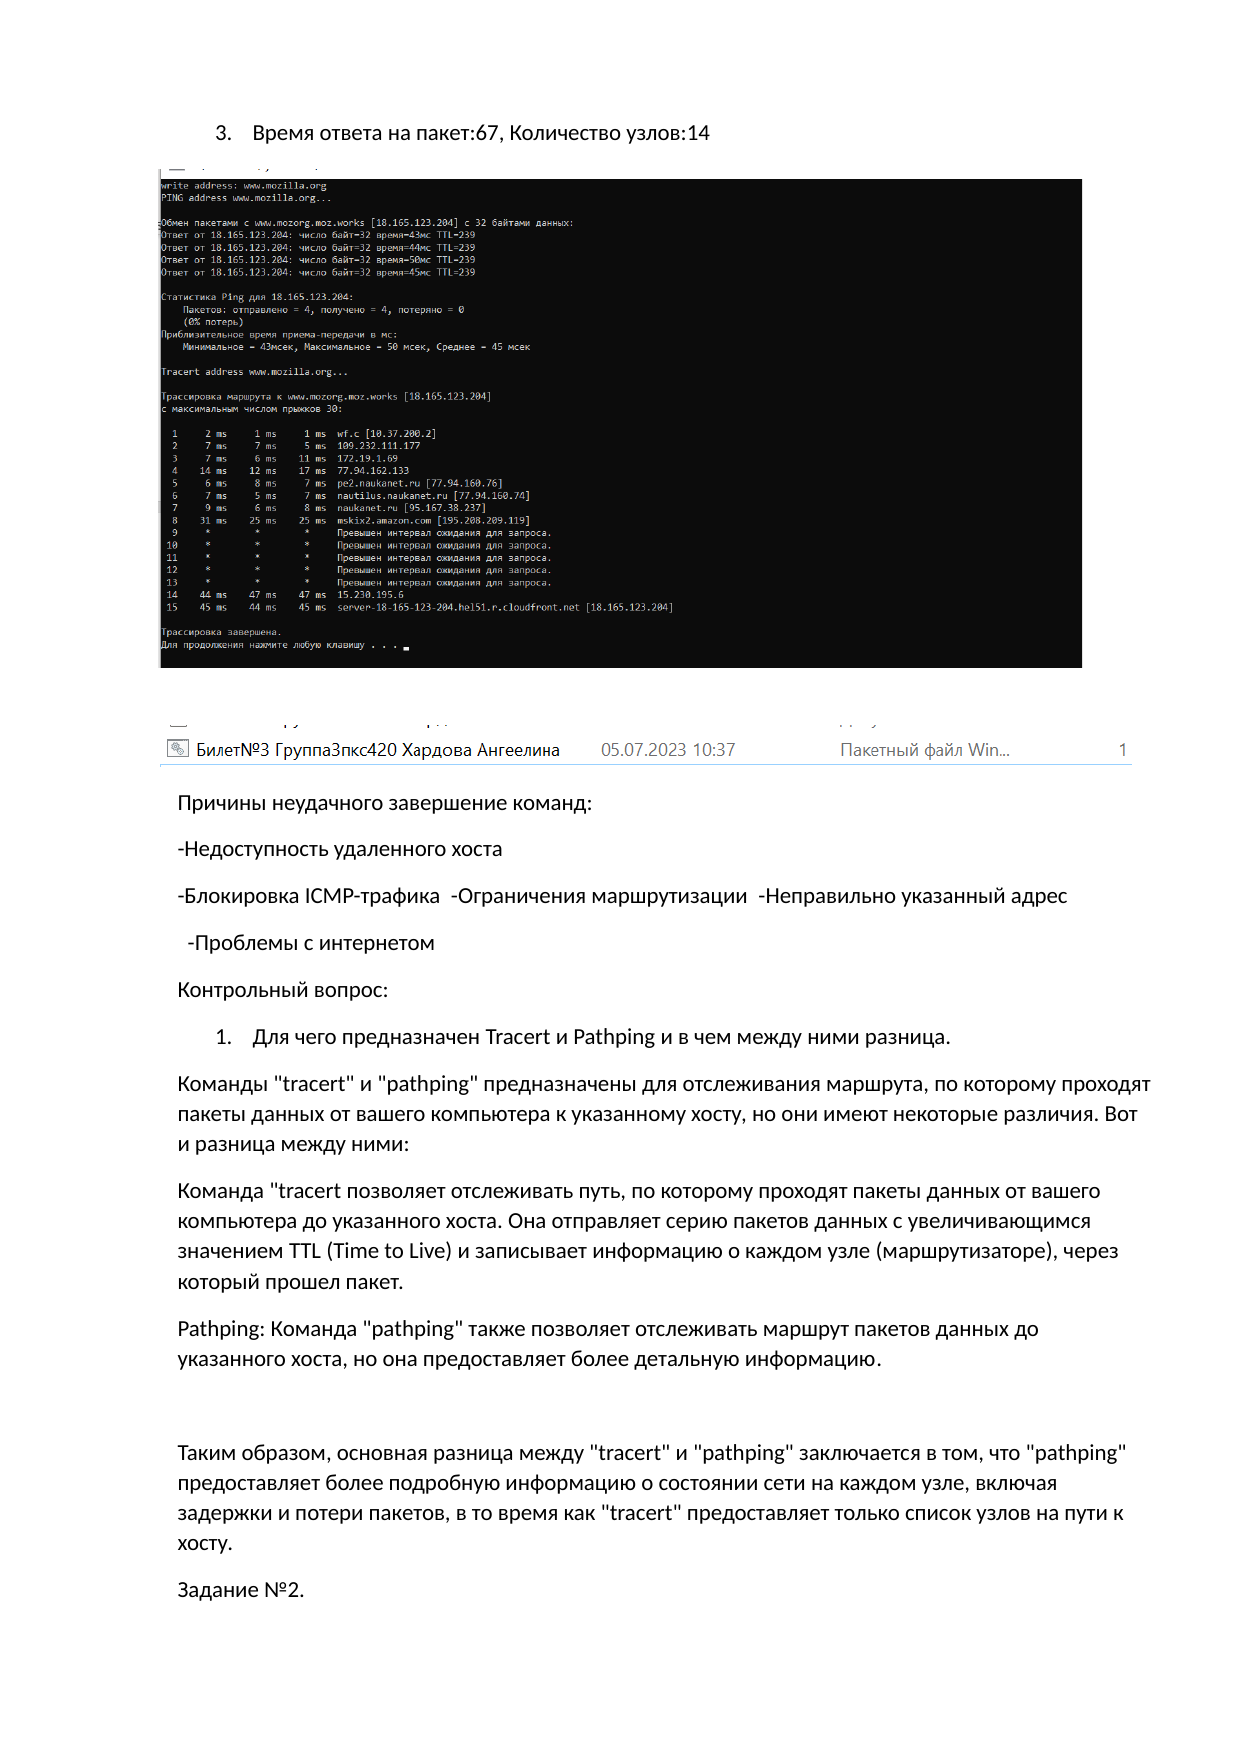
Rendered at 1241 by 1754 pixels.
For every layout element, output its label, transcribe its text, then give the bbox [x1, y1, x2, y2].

picture [157, 725, 1132, 767]
picture [158, 169, 1083, 668]
list Время ответа на пакет:67, Количество узлов:14 [215, 118, 1152, 146]
text -Блокировка ICMP-трафика -Ограничения маршрутизации -Неправильно указанный адрес [177, 881, 1152, 909]
text Pathping: Команда "pathping" также позволяет отслеживать маршрут пакетов данных до указанного хоста, но она предоставляет более детальную информацию. [177, 1314, 1152, 1372]
text Задание №2. [177, 1575, 1152, 1603]
text -Проблемы с интернетом [177, 928, 1152, 956]
text Таким образом, основная разница между "tracert" и "pathping" заключается в том, что "pathping" предоставляет более подробную информацию о состоянии сети на каждом узле, включая задержки и потери пакетов, в то время как "tracert" предоставляет только список узлов на пути к хосту. [177, 1438, 1152, 1556]
text Команды "tracert" и "pathping" предназначены для отслеживания маршрута, по которому проходят пакеты данных от вашего компьютера к указанному хосту, но они имеют некоторые различия. Вот и разница между ними: [177, 1069, 1152, 1157]
text -Недоступность удаленного хоста [177, 834, 1152, 863]
list Для чего предназначен Tracert и Pathping и в чем между ними разница. [215, 1022, 1152, 1050]
text Команда "tracert позволяет отслеживать путь, по которому проходят пакеты данных от вашего компьютера до указанного хоста. Она отправляет серию пакетов данных с увеличивающимся значением TTL (Time to Live) и записывает информацию о каждом узле (маршрутизаторе), через который прошел пакет. [177, 1176, 1152, 1295]
text Контрольный вопрос: [177, 975, 1152, 1003]
